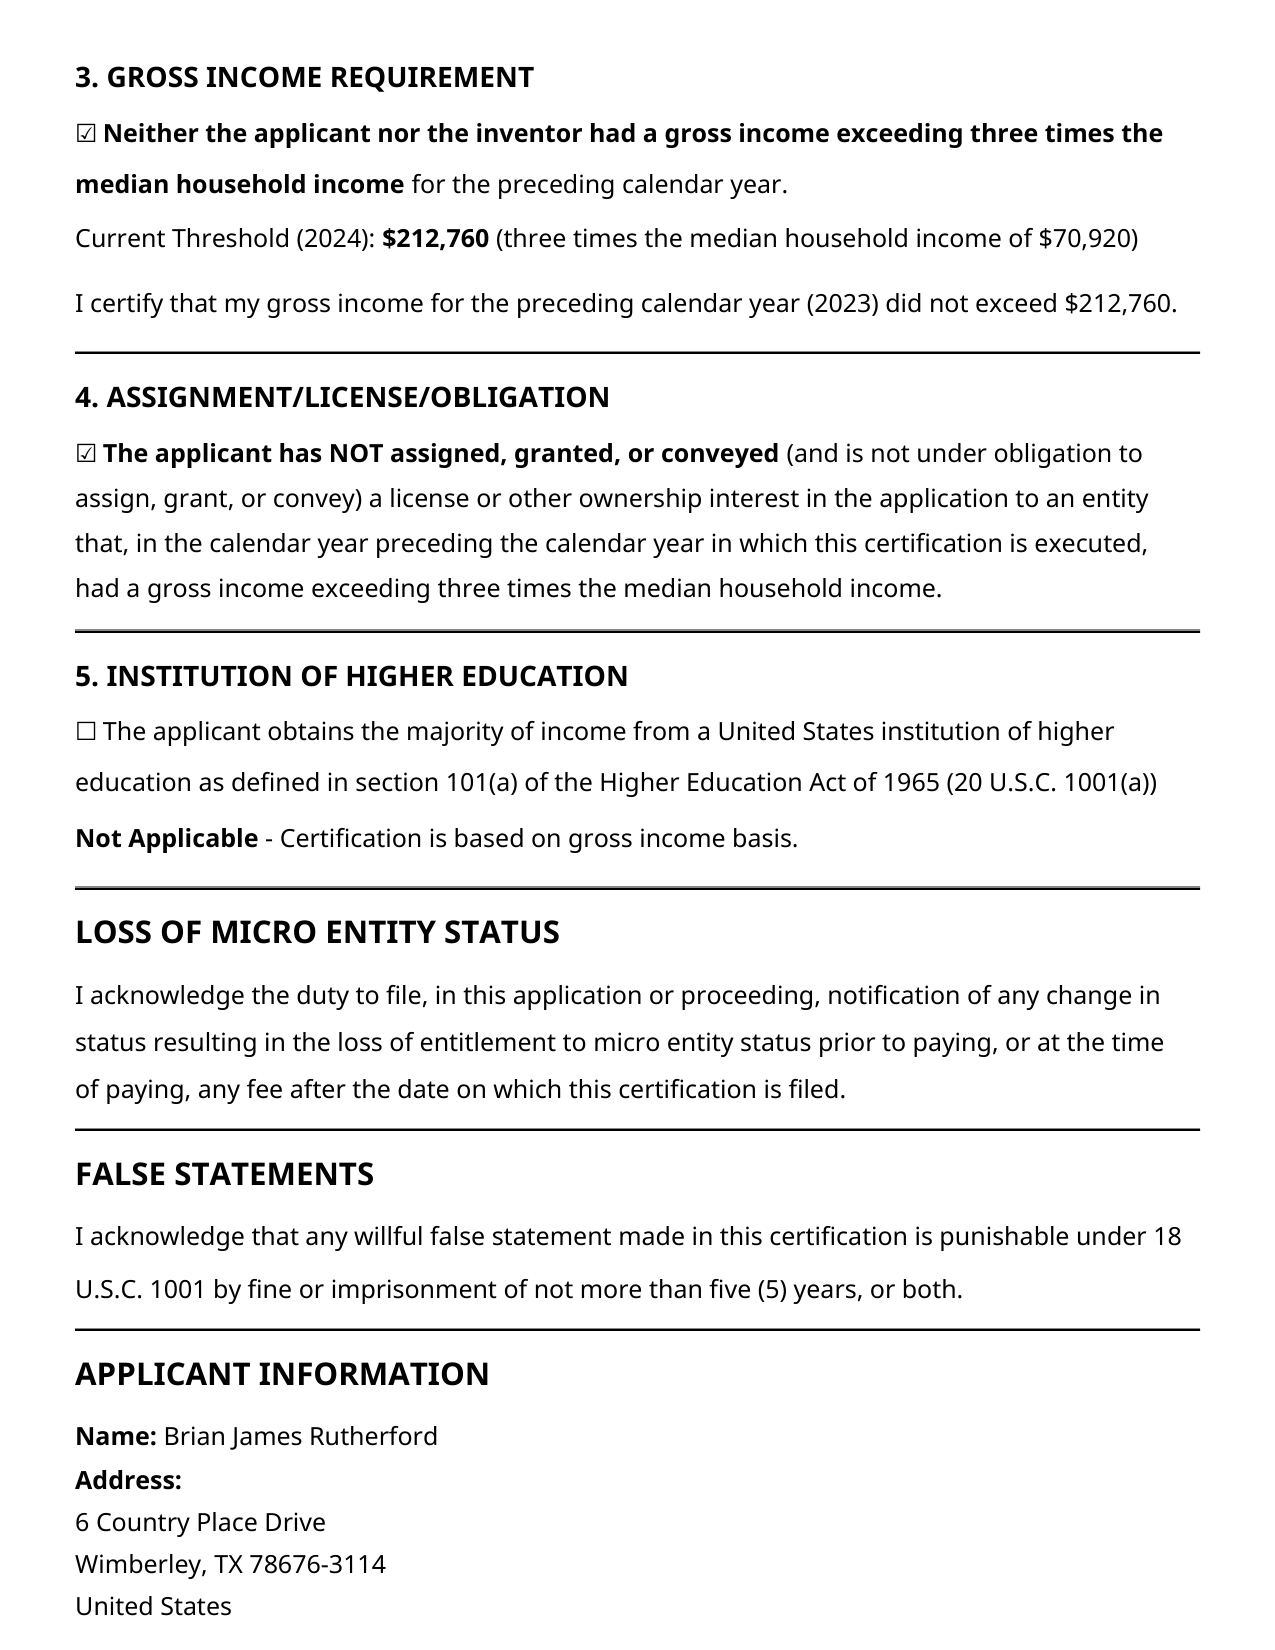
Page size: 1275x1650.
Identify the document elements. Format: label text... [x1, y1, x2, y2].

text I acknowledge the duty to file, in this application or proceeding, notification of any change in status resulting in the loss of entitlement to micro entity status prior to paying, or at the time of paying, any fee after the date on which this certification is filed. [75, 977, 1187, 1105]
text 3. GROSS INCOME REQUIREMENT [75, 57, 1200, 96]
text APPLICANT INFORMATION [75, 1352, 1200, 1394]
text I acknowledge that any willful false statement made in this certification is punishable under 18 U.S.C. 1001 by fine or imprisonment of not more than five (5) years, or both. [75, 1219, 1200, 1305]
list The applicant has NOT assigned, granted, or conveyed (and is not under obligation to assign, grant, or convey) a license or other ownership interest in the application to an entity that, in the calendar year preceding the calendar year in which this certification is executed, had a gross income exceeding three times the median household income. [75, 436, 1200, 605]
text Address: [75, 1463, 1200, 1497]
picture [75, 886, 1200, 890]
list Neither the applicant nor the inventor had a gross income exceeding three times the median household income for the preceding calendar year. [75, 115, 1200, 201]
text Not Applicable - Certification is based on gross income basis. [75, 821, 1200, 855]
text 4. ASSIGNMENT/LICENSE/OBLIGATION [75, 377, 1200, 416]
list The applicant obtains the majority of income from a United States institution of higher education as defined in section 101(a) of the Higher Education Act of 1965 (20 U.S.C. 1001(a)) [75, 714, 1200, 799]
text 5. INSTITUTION OF HIGHER EDUCATION [75, 656, 1200, 694]
text Current Threshold (2024): $212,760 (three times the median household income of $70,920) [75, 221, 1200, 254]
text United States [75, 1588, 1200, 1622]
text I certify that my gross income for the preceding calendar year (2023) did not exceed $212,760. [75, 285, 1200, 319]
text Name: Brian James Rutherford [75, 1419, 1200, 1453]
text Wimberley, TX 78676-3114 [75, 1547, 1200, 1581]
picture [75, 629, 1200, 633]
text FALSE STATEMENTS [75, 1152, 1200, 1195]
text 6 Country Place Drive [75, 1504, 1200, 1538]
text LOSS OF MICRO ENTITY STATUS [75, 911, 1200, 953]
